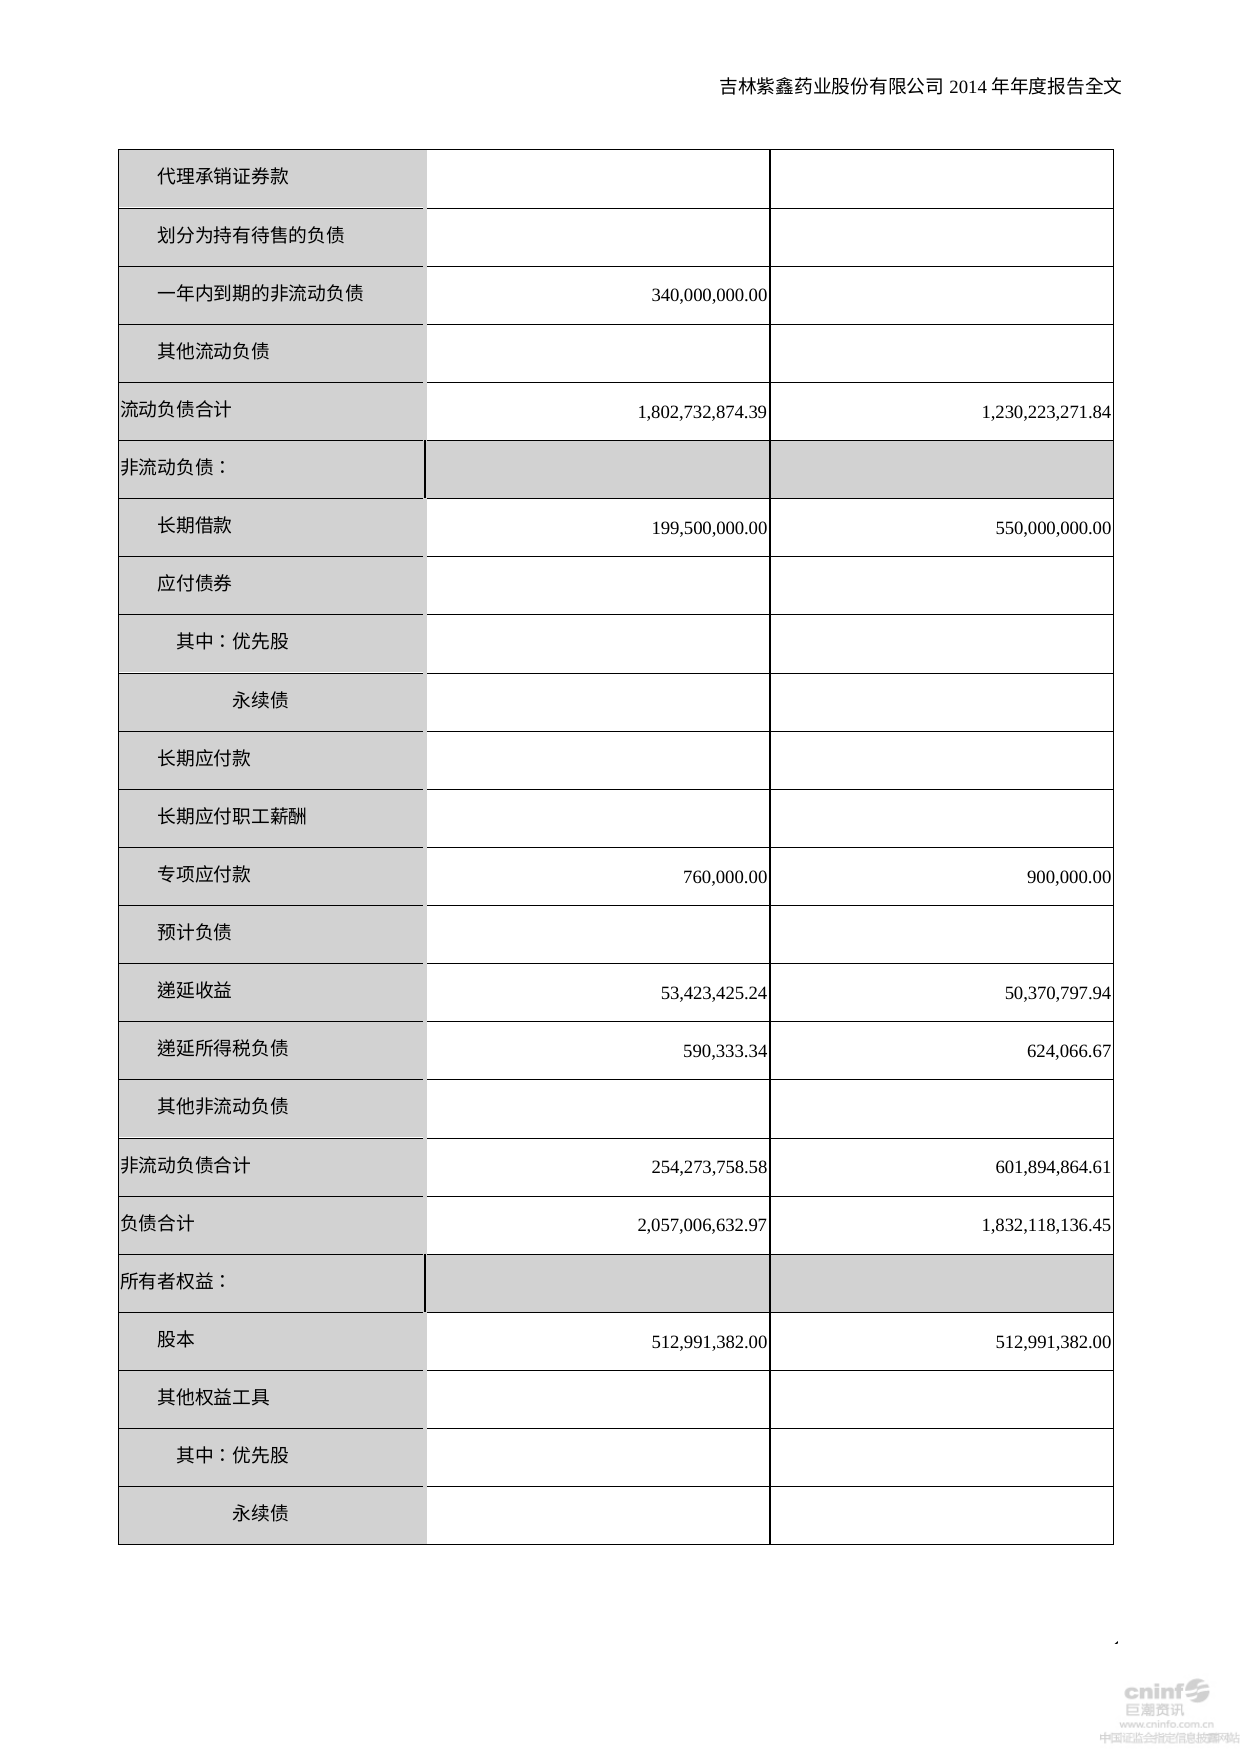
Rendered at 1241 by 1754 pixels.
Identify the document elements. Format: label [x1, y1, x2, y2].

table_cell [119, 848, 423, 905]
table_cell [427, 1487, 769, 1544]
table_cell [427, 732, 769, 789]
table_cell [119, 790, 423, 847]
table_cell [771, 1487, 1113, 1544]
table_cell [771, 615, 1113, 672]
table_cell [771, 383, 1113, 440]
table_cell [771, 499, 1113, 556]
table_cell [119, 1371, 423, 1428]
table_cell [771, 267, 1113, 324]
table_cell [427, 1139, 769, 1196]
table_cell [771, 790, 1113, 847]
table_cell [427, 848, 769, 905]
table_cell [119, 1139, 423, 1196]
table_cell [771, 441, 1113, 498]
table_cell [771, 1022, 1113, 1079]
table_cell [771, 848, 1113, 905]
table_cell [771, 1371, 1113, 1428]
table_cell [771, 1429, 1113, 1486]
picture [1099, 1673, 1241, 1754]
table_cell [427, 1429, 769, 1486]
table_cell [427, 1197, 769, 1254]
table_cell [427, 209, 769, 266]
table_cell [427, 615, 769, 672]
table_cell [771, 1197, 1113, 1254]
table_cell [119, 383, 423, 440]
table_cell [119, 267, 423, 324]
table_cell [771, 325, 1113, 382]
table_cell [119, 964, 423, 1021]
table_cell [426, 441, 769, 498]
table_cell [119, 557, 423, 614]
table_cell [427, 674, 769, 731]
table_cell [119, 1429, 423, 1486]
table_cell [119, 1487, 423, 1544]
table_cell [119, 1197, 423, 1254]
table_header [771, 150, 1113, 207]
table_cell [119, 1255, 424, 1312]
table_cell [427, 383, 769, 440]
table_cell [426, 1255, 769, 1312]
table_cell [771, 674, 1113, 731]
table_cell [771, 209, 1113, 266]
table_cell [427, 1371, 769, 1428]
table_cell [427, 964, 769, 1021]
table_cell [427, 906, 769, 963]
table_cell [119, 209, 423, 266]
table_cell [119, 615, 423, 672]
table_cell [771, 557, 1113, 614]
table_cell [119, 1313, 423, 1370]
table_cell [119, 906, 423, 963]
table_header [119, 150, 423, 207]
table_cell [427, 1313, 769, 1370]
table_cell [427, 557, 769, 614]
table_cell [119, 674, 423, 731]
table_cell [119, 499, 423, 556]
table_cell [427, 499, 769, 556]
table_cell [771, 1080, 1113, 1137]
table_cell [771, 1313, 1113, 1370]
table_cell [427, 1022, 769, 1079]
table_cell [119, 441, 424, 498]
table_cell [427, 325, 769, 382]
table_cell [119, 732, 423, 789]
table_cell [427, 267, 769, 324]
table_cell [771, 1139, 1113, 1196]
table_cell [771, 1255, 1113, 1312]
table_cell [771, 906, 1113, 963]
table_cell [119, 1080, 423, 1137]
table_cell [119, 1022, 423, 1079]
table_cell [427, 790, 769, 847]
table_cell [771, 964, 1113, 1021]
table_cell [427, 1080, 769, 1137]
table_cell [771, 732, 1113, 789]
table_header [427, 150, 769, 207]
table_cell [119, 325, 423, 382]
